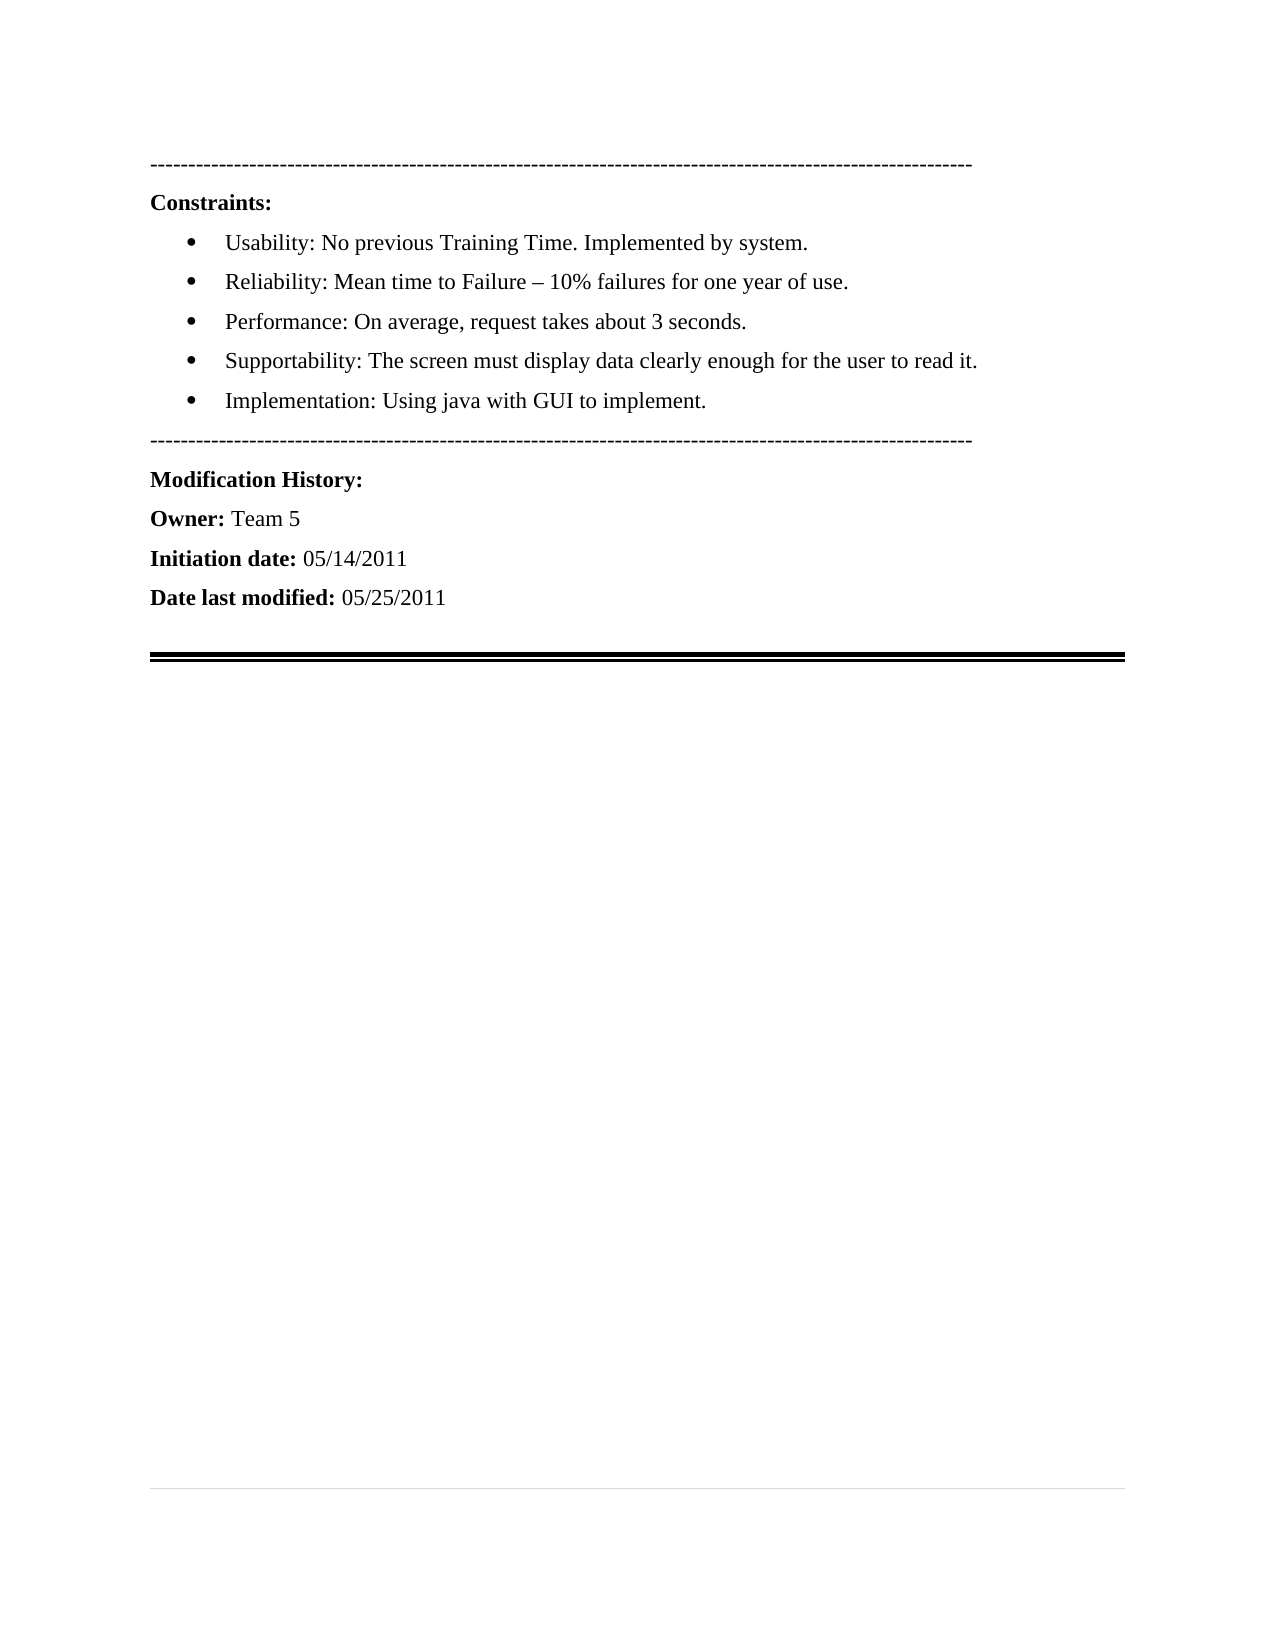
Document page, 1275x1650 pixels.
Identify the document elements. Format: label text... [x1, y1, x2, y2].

text ------------------------------------------------------------------------------------------------------------ [150, 426, 1125, 453]
list Performance: On average, request takes about 3 seconds. [187, 308, 1125, 334]
text Constraints: [150, 189, 1125, 216]
text ------------------------------------------------------------------------------------------------------------ [150, 150, 1125, 176]
text Modification History: [150, 466, 1125, 492]
list Implementation: Using java with GUI to implement. [187, 387, 1125, 413]
list Usability: No previous Training Time. Implemented by system. [187, 229, 1125, 255]
text Owner: Team 5 [150, 505, 1125, 532]
text Date last modified: 05/25/2011 [150, 584, 1125, 611]
list Supportability: The screen must display data clearly enough for the user to read it. [187, 347, 1125, 374]
list Reliability: Mean time to Failure – 10% failures for one year of use. [187, 268, 1125, 295]
text Initiation date: 05/14/2011 [150, 545, 1125, 571]
